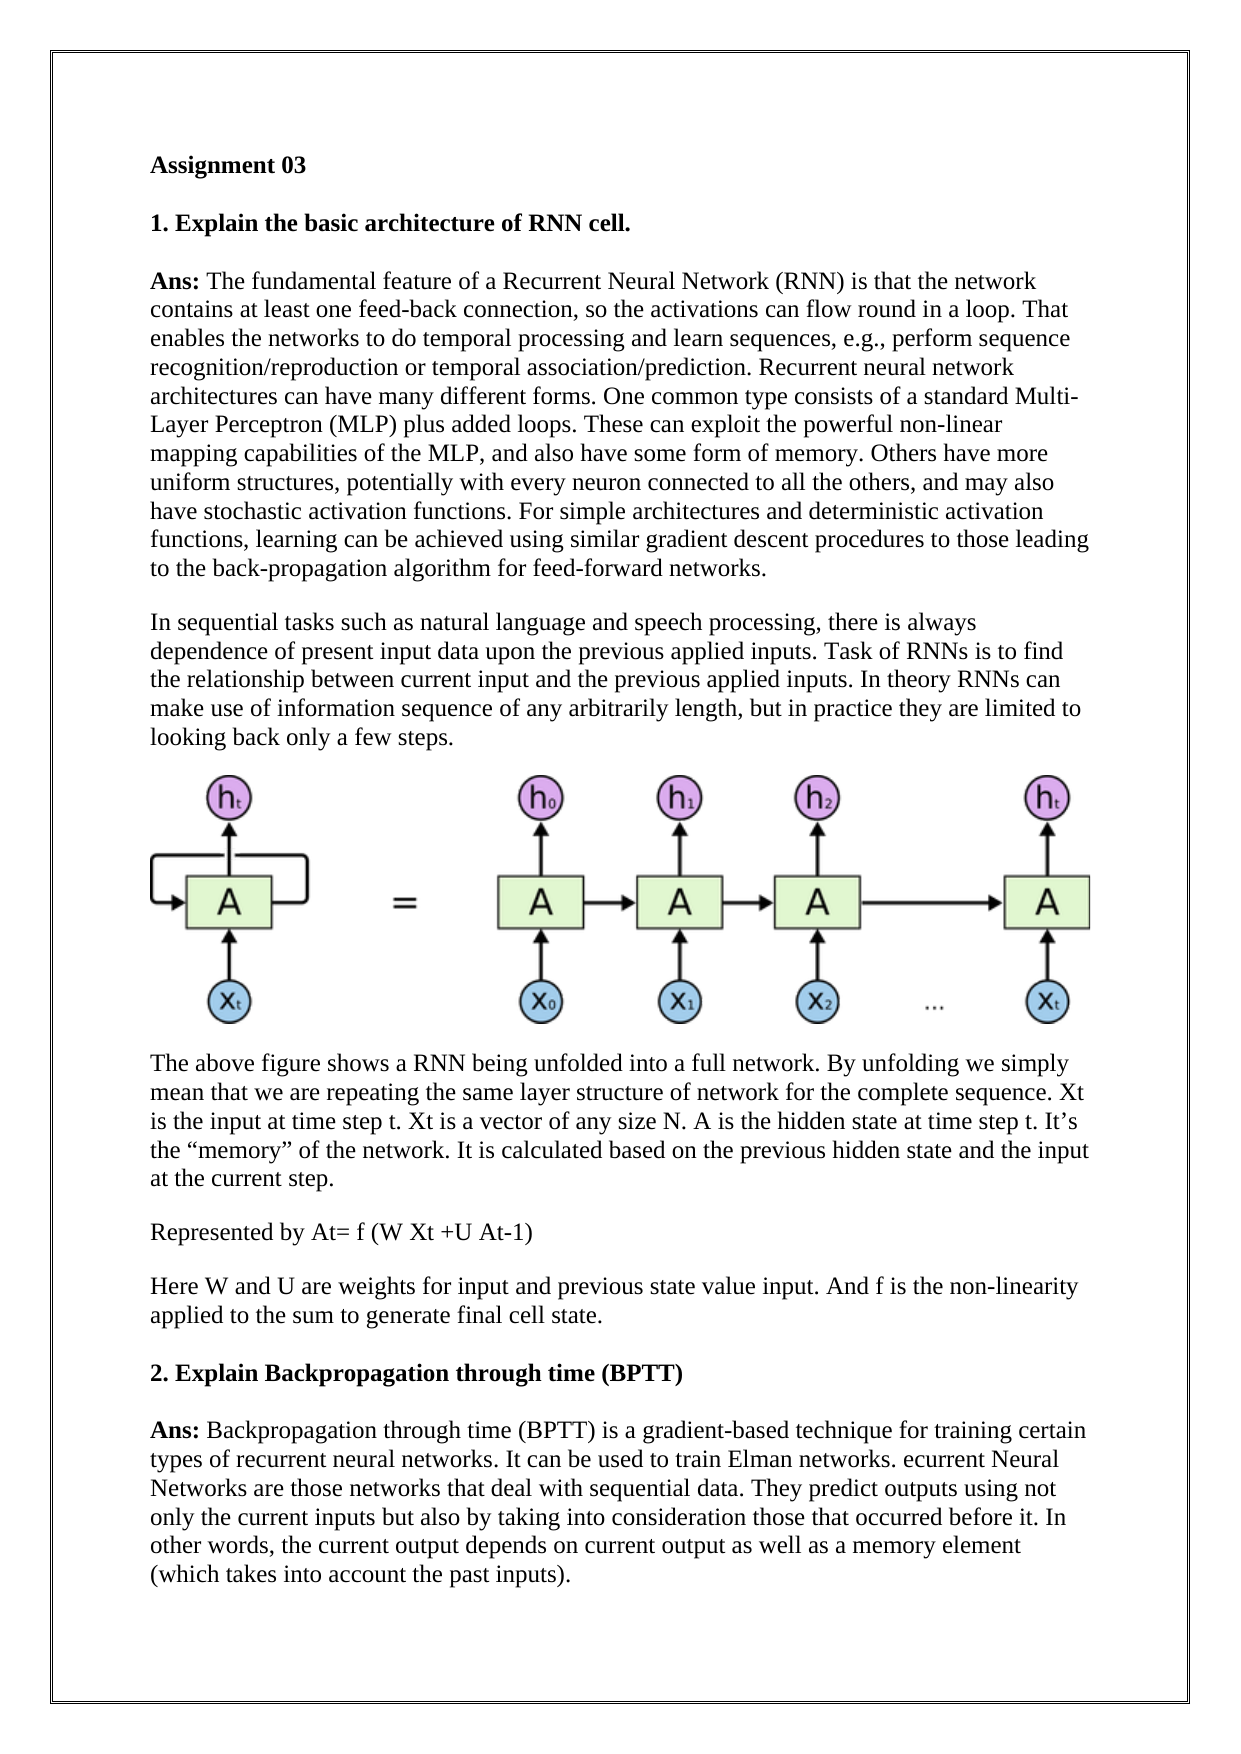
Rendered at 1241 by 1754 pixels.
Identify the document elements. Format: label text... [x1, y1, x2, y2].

text Assignment 03 [150, 150, 1090, 179]
text The above figure shows a RNN being unfolded into a full network. By unfolding we simply mean that we are repeating the same layer structure of network for the complete sequence. Xt is the input at time step t. Xt is a vector of any size N. A is the hidden state at time step t. It’s the “memory” of the network. It is calculated based on the previous hidden state and the input at the current step. [150, 1048, 1090, 1192]
text 1. Explain the basic architecture of RNN cell. [150, 208, 1090, 237]
text Ans: The fundamental feature of a Recurrent Neural Network (RNN) is that the network contains at least one feed-back connection, so the activations can flow round in a loop. That enables the networks to do temporal processing and learn sequences, e.g., perform sequence recognition/reproduction or temporal association/prediction. Recurrent neural network architectures can have many different forms. One common type consists of a standard Multi-Layer Perceptron (MLP) plus added loops. These can exploit the powerful non-linear mapping capabilities of the MLP, and also have some form of memory. Others have more uniform structures, potentially with every neuron connected to all the others, and may also have stochastic activation functions. For simple architectures and deterministic activation functions, learning can be achieved using similar gradient descent procedures to those leading to the back-propagation algorithm for feed-forward networks. [150, 266, 1090, 582]
text Here W and U are weights for input and previous state value input. And f is the non-linearity applied to the sum to generate final cell state. [150, 1271, 1090, 1328]
text 2. Explain Backpropagation through time (BPTT) [150, 1358, 1090, 1386]
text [150, 1416, 1090, 1588]
text In sequential tasks such as natural language and speech processing, there is always dependence of present input data upon the previous applied inputs. Task of RNNs is to find the relationship between current input and the previous applied inputs. In theory RNNs can make use of information sequence of any arbitrarily length, but in practice they are limited to looking back only a few steps. [150, 607, 1090, 751]
text Represented by At= f (W Xt +U At-1) [150, 1217, 1090, 1246]
picture [150, 775, 1091, 1024]
